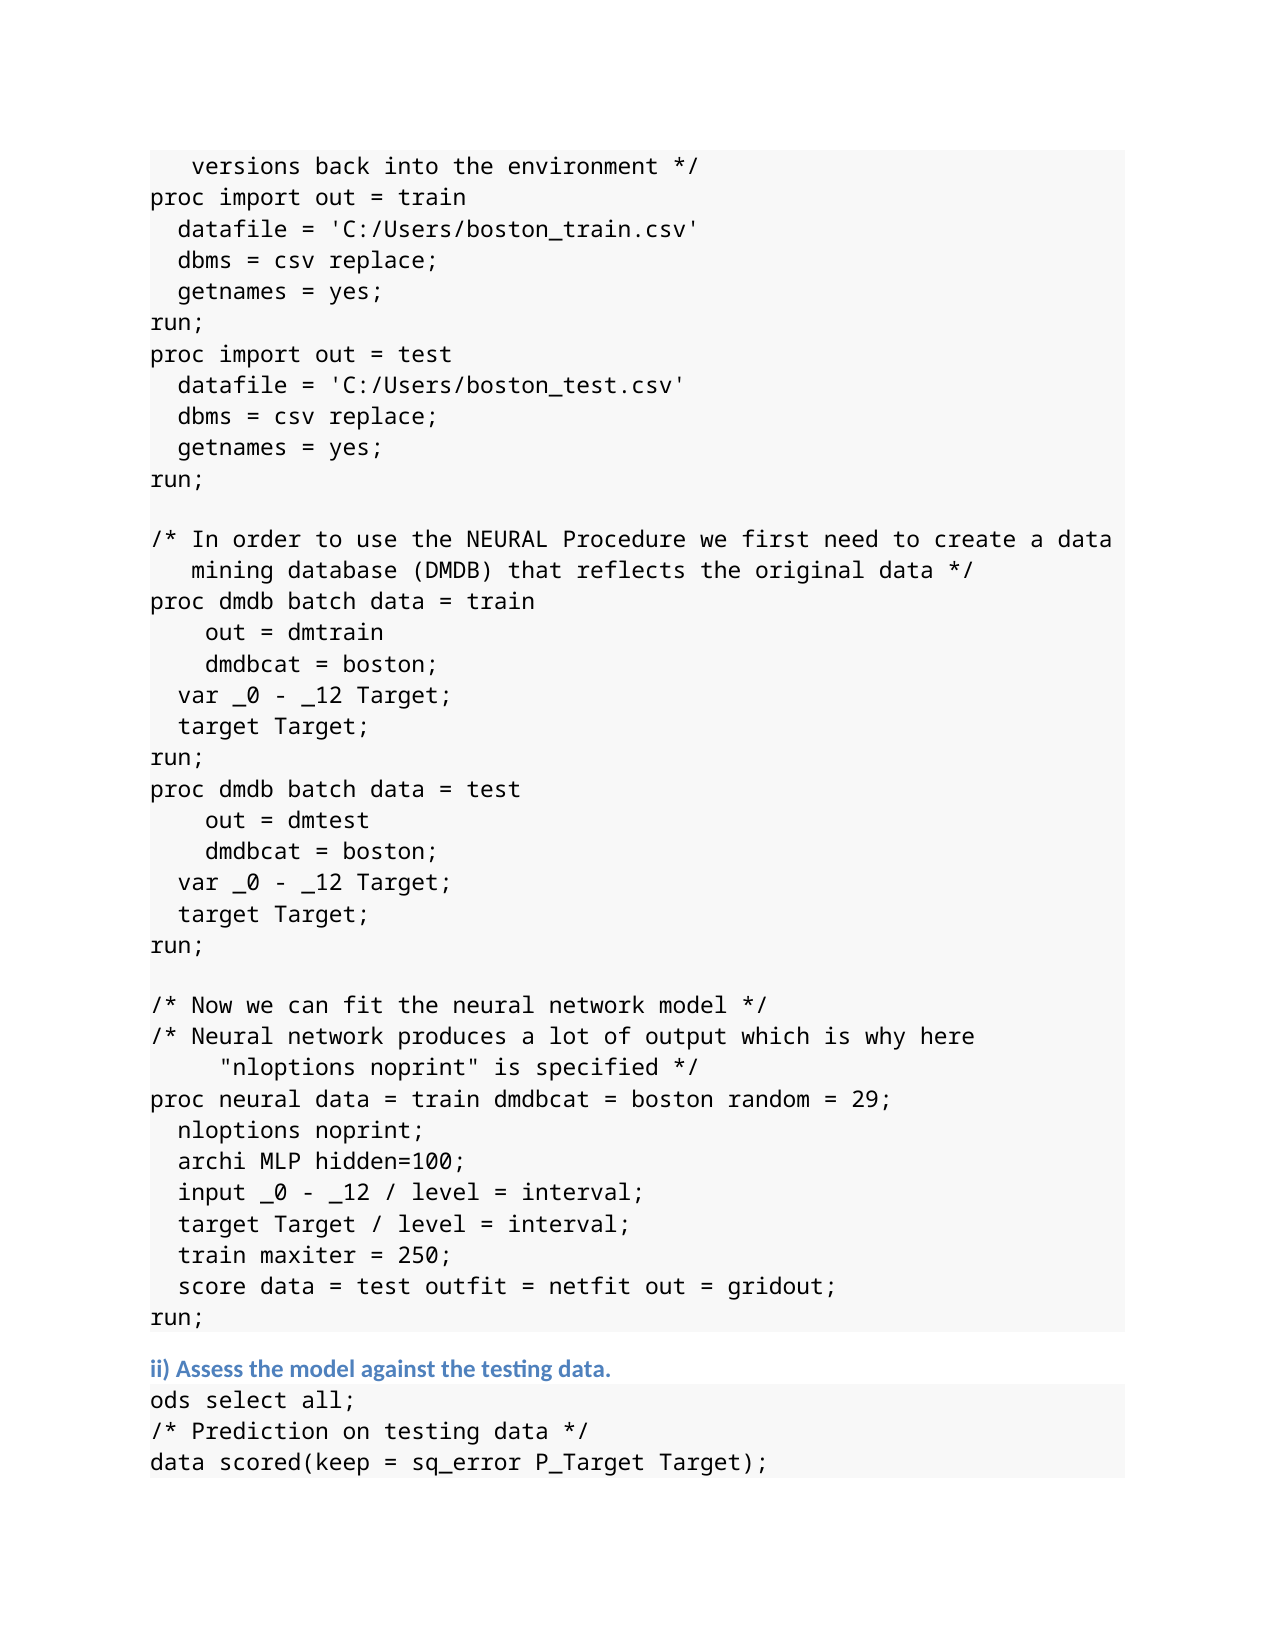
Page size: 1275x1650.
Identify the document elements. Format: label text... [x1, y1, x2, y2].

subtitle ii) Assess the model against the testing data. [150, 1353, 1125, 1384]
